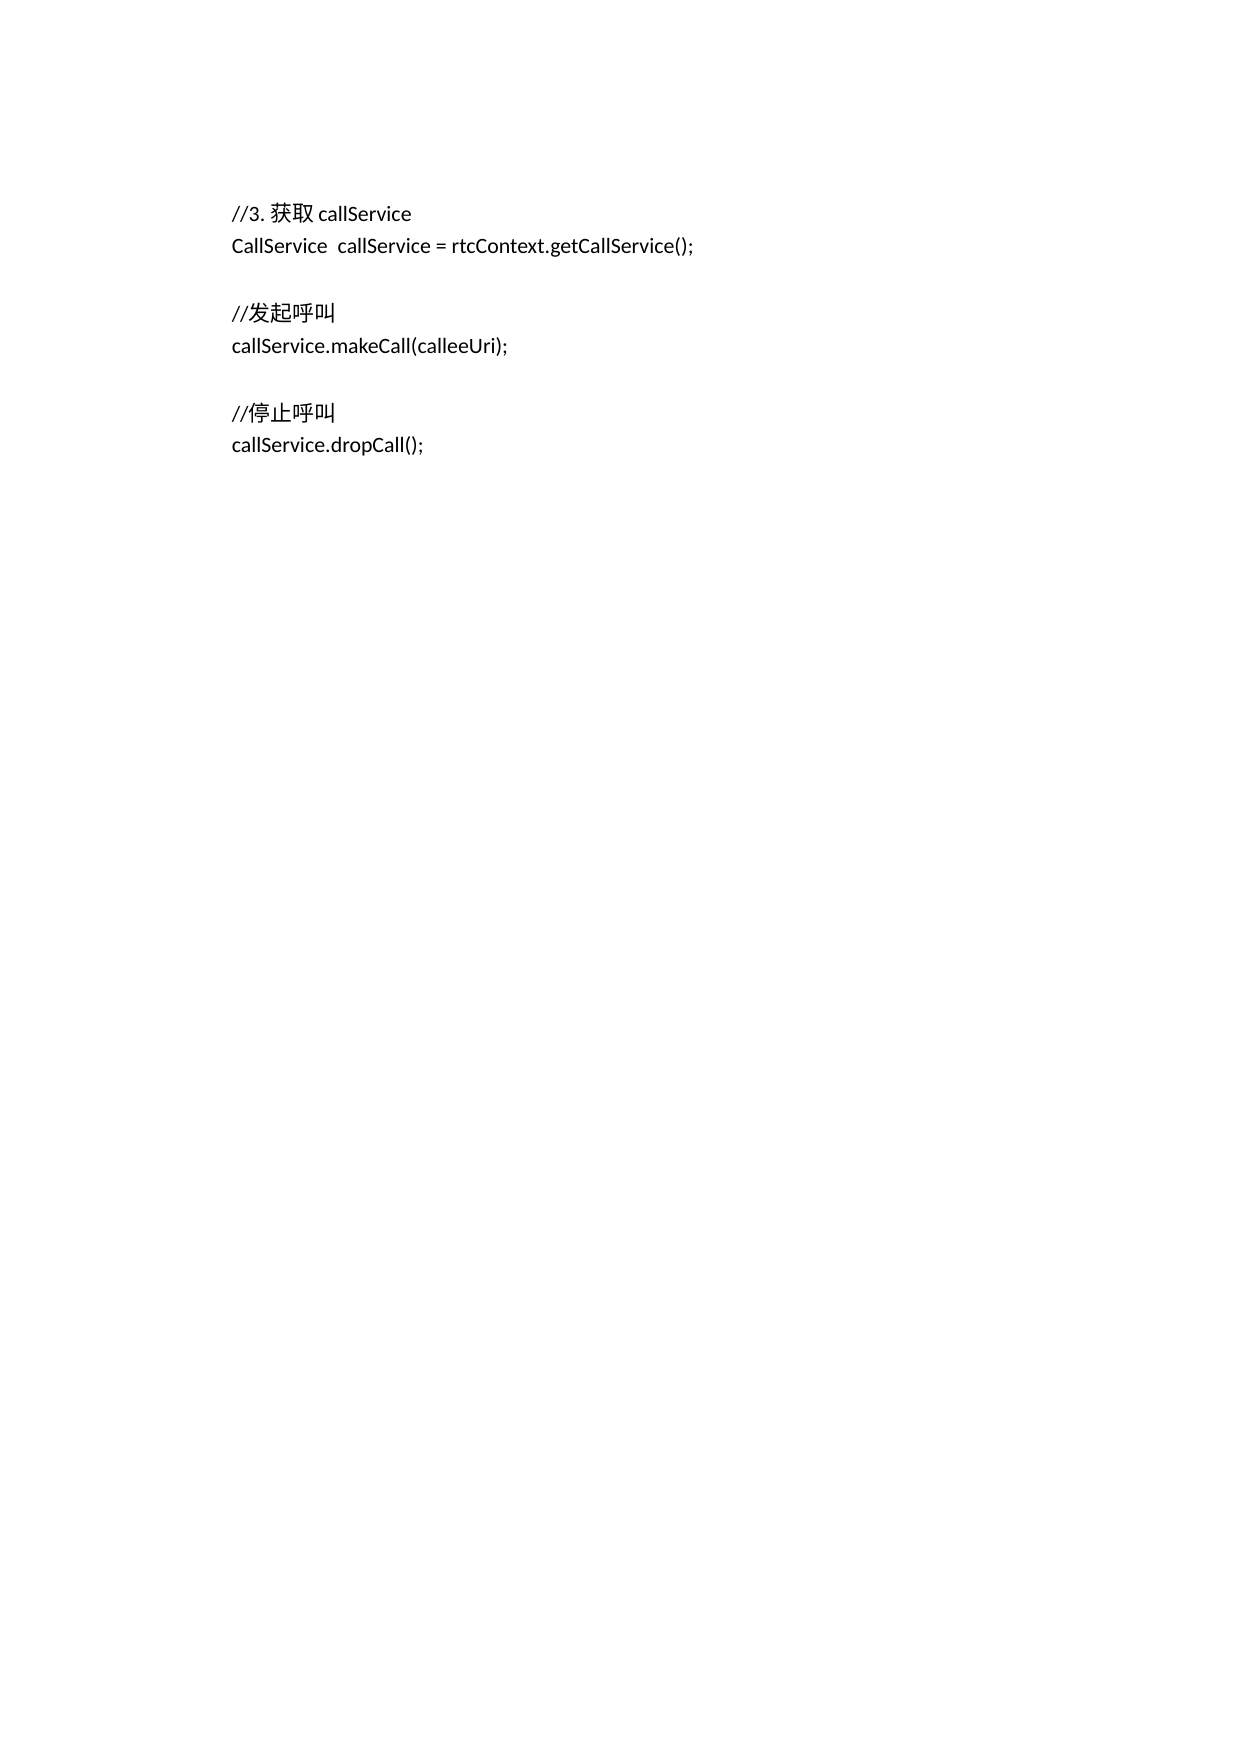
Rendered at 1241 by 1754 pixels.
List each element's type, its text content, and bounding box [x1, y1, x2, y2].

text //停止呼叫 [188, 395, 1052, 428]
text callService.makeCall(calleeUri); [188, 329, 1052, 362]
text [232, 162, 1052, 295]
text callService.dropCall(); [188, 428, 1052, 462]
text //发起呼叫 [232, 295, 1052, 329]
